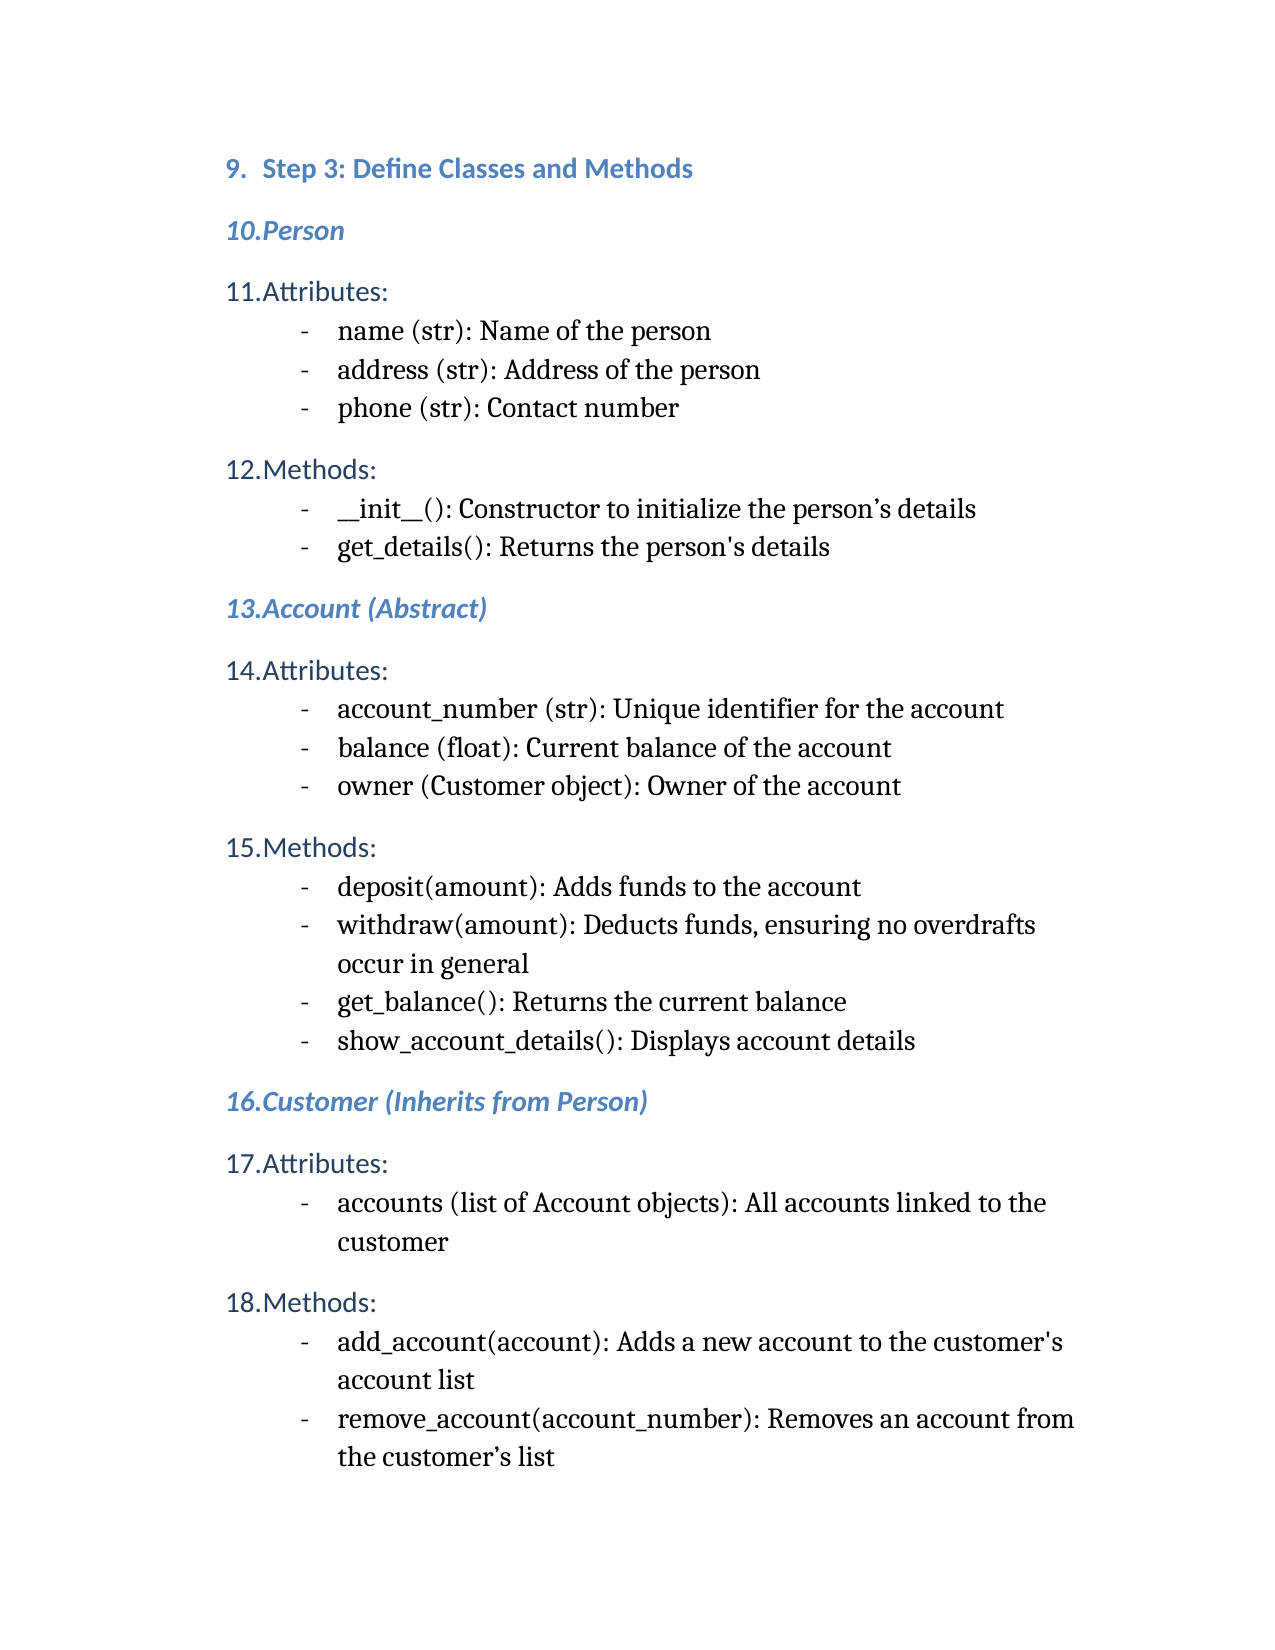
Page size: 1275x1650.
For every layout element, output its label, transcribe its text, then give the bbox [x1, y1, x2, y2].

subtitle Account (Abstract) [225, 590, 1087, 625]
list balance (float): Current balance of the account [300, 731, 1087, 764]
list deposit(amount): Adds funds to the account [300, 870, 1087, 903]
list withdraw(amount): Deducts funds, ensuring no overdrafts occur in general [300, 908, 1087, 981]
list owner (Customer object): Owner of the account [300, 769, 1087, 803]
subtitle Methods: [225, 829, 1087, 864]
list get_balance(): Returns the current balance [300, 986, 1087, 1019]
subtitle Attributes: [225, 273, 1087, 309]
list show_account_details(): Displays account details [300, 1024, 1087, 1058]
subtitle Methods: [225, 1284, 1087, 1320]
list accounts (list of Account objects): All accounts linked to the customer [300, 1186, 1087, 1258]
list name (str): Name of the person [300, 314, 1087, 348]
subtitle Attributes: [225, 1145, 1087, 1181]
subtitle Person [225, 212, 1087, 247]
subtitle Methods: [225, 451, 1087, 487]
subtitle Step 3: Define Classes and Methods [225, 150, 1087, 186]
subtitle Attributes: [225, 652, 1087, 687]
list add_account(account): Adds a new account to the customer's account list [300, 1325, 1087, 1397]
list get_details(): Returns the person's details [300, 530, 1087, 564]
subtitle Customer (Inherits from Person) [225, 1083, 1087, 1119]
list address (str): Address of the person [300, 353, 1087, 387]
list __init__(): Constructor to initialize the person’s details [300, 492, 1087, 525]
list account_number (str): Unique identifier for the account [300, 692, 1087, 726]
list phone (str): Contact number [300, 392, 1087, 425]
list remove_account(account_number): Removes an account from the customer’s list [300, 1402, 1087, 1474]
